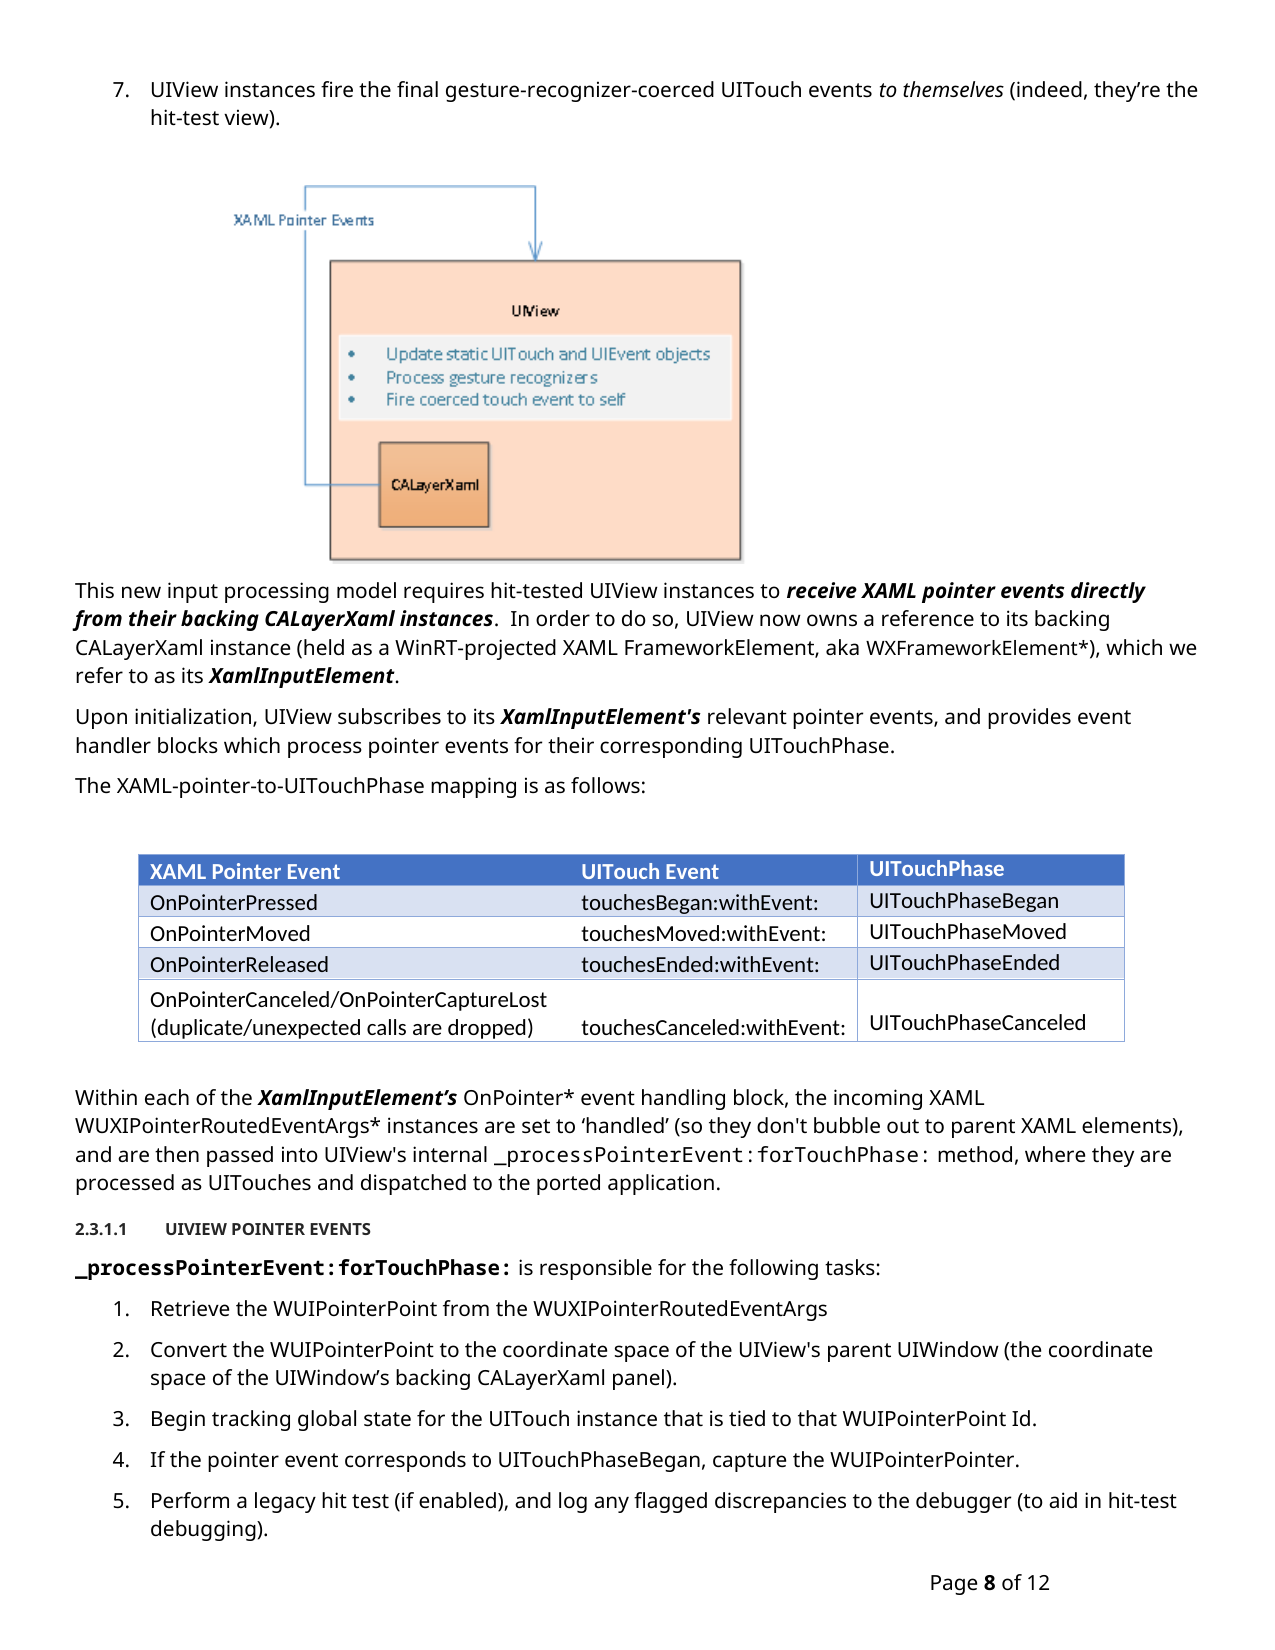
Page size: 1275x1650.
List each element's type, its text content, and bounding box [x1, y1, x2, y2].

list Perform a legacy hit test (if enabled), and log any flagged discrepancies to the debugger (to aid in hit-test debugging). [112, 1486, 1200, 1543]
table_cell OnPointerCanceled/OnPointerCaptureLost (duplicate/unexpected calls are dropped) [139, 980, 570, 1041]
picture [225, 185, 746, 564]
table_cell UITouchPhaseCanceled [858, 980, 1124, 1041]
list Begin tracking global state for the UITouch instance that is tied to that WUIPointerPoint Id. [112, 1404, 1200, 1432]
table_cell touchesEnded:withEvent: [570, 948, 857, 978]
table_header UITouch Event [570, 855, 857, 885]
table_cell touchesMoved:withEvent: [570, 917, 857, 947]
table_cell UITouchPhaseEnded [858, 948, 1124, 978]
table_cell OnPointerReleased [139, 948, 570, 978]
text Upon initialization, UIView subscribes to its XamlInputElement's relevant pointer events, and provides event handler blocks which process pointer events for their corresponding UITouchPhase. [75, 702, 1200, 759]
table_header XAML Pointer Event [139, 855, 570, 885]
table_cell OnPointerMoved [139, 917, 570, 947]
subtitle UIView Pointer Events [75, 1218, 1200, 1240]
table_cell UITouchPhaseBegan [858, 886, 1124, 916]
text This new input processing model requires hit-tested UIView instances to receive XAML pointer events directly from their backing CALayerXaml instances. In order to do so, UIView now owns a reference to its backing CALayerXaml instance (held as a WinRT-projected XAML FrameworkElement, aka WXFrameworkElement*), which we refer to as its XamlInputElement. [75, 576, 1200, 690]
table_cell touchesCanceled:withEvent: [570, 980, 857, 1041]
table_cell touchesBegan:withEvent: [570, 886, 857, 916]
list If the pointer event corresponds to UITouchPhaseBegan, capture the WUIPointerPointer. [112, 1445, 1200, 1473]
text The XAML-pointer-to-UITouchPhase mapping is as follows: [75, 772, 1200, 800]
text _processPointerEvent:forTouchPhase: is responsible for the following tasks: [75, 1253, 1200, 1281]
list Retrieve the WUIPointerPoint from the WUXIPointerRoutedEventArgs [112, 1294, 1200, 1322]
list UIView instances fire the final gesture-recognizer-coerced UITouch events to themselves (indeed, they’re the hit-test view). [112, 75, 1200, 132]
table_header UITouchPhase [858, 855, 1124, 885]
table_cell UITouchPhaseMoved [858, 917, 1124, 947]
text Within each of the XamlInputElement’s OnPointer* event handling block, the incoming XAML WUXIPointerRoutedEventArgs* instances are set to ‘handled’ (so they don't bubble out to parent XAML elements), and are then passed into UIView's internal _processPointerEvent:forTouchPhase: method, where they are processed as UITouches and dispatched to the ported application. [75, 1083, 1200, 1197]
table_cell OnPointerPressed [139, 886, 570, 916]
list Convert the WUIPointerPoint to the coordinate space of the UIView's parent UIWindow (the coordinate space of the UIWindow’s backing CALayerXaml panel). [112, 1335, 1200, 1392]
